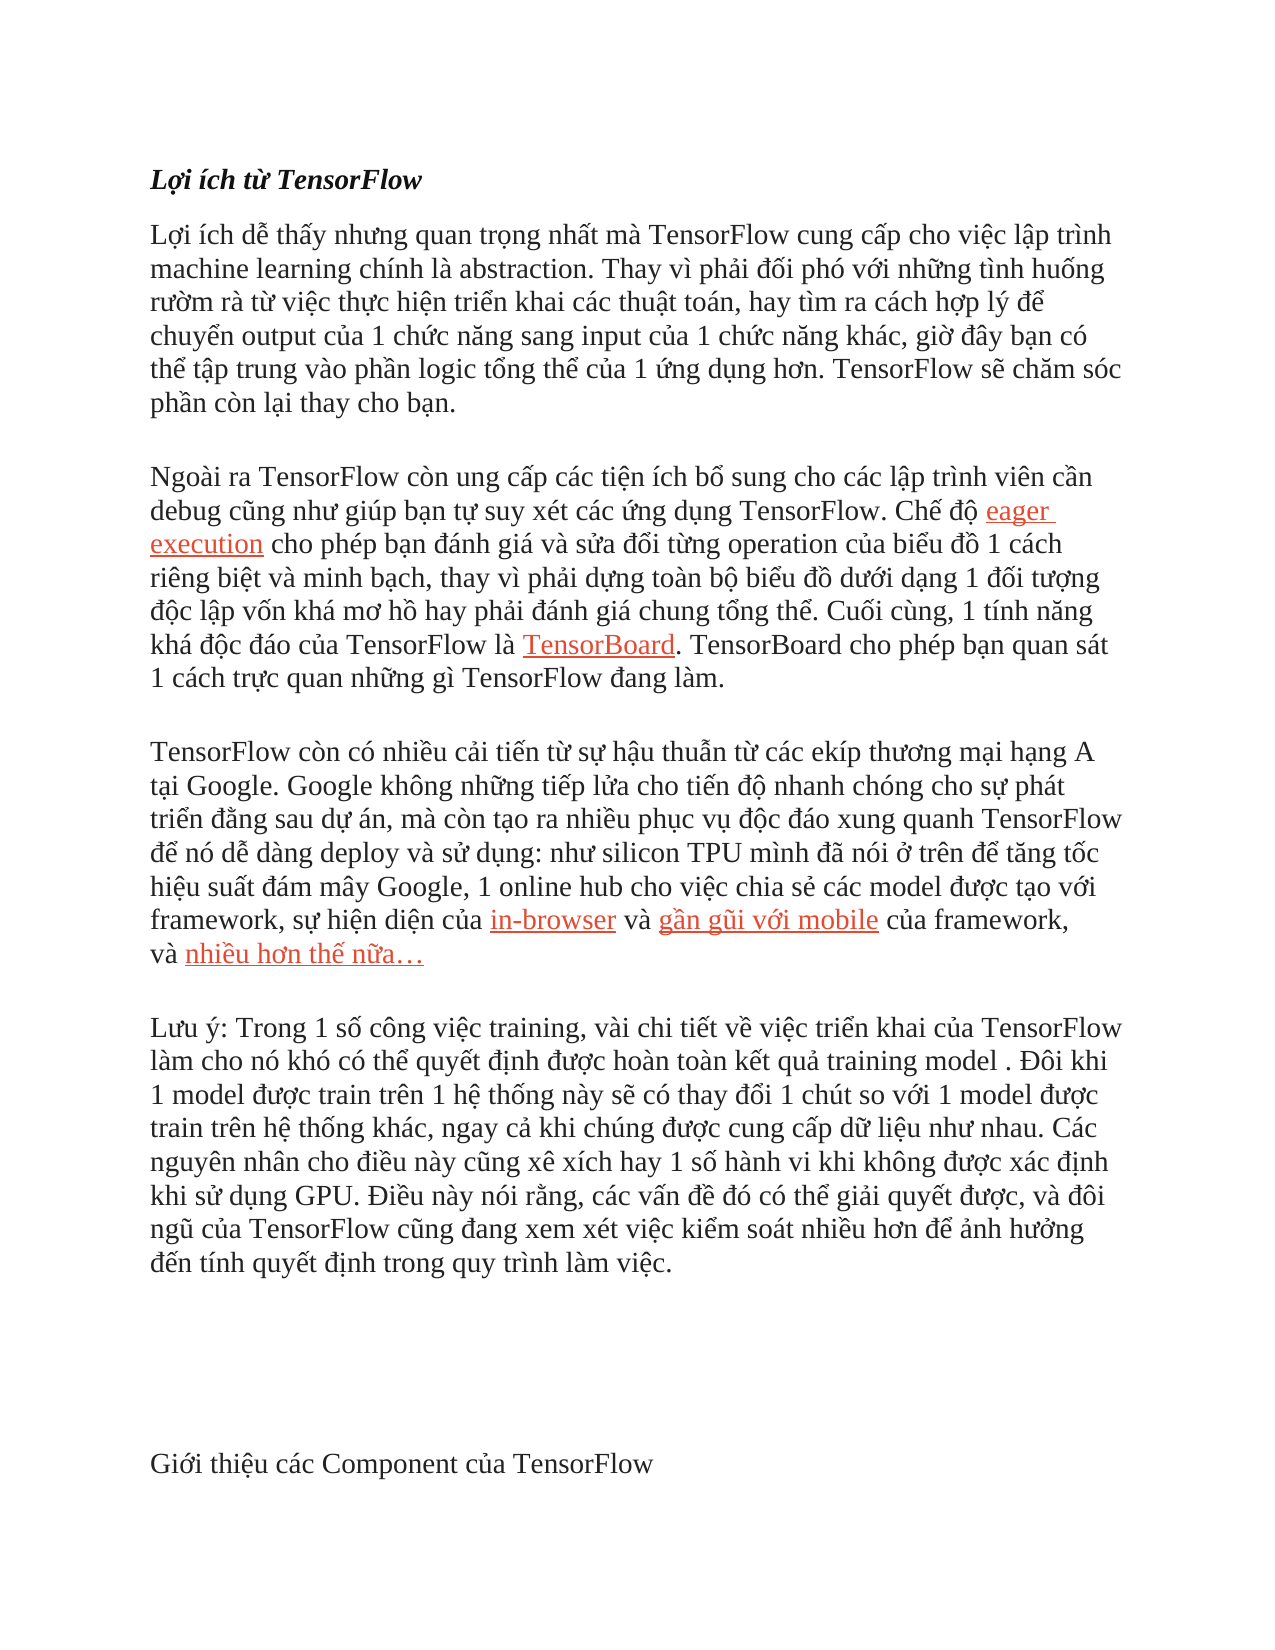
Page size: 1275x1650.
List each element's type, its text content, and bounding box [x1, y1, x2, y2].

text Giới thiệu các Component của TensorFlow [150, 1446, 1125, 1479]
text Ngoài ra TensorFlow còn ung cấp các tiện ích bổ sung cho các lập trình viên cần debug cũng như giúp bạn tự suy xét các ứng dụng TensorFlow. Chế độ eager execution cho phép bạn đánh giá và sửa đổi từng operation của biểu đồ 1 cách riêng biệt và minh bạch, thay vì phải dựng toàn bộ biểu đồ dưới dạng 1 đối tượng độc lập vốn khá mơ hồ hay phải đánh giá chung tổng thể. Cuối cùng, 1 tính năng khá độc đáo của TensorFlow là TensorBoard. TensorBoard cho phép bạn quan sát 1 cách trực quan những gì TensorFlow đang làm. [150, 459, 1125, 694]
subtitle Lợi ích từ TensorFlow [150, 150, 1125, 195]
text TensorFlow còn có nhiều cải tiến từ sự hậu thuẫn từ các ekíp thương mại hạng A tại Google. Google không những tiếp lửa cho tiến độ nhanh chóng cho sự phát triển đằng sau dự án, mà còn tạo ra nhiều phục vụ độc đáo xung quanh TensorFlow để nó dễ dàng deploy và sử dụng: như silicon TPU mình đã nói ở trên để tăng tốc hiệu suất đám mây Google, 1 online hub cho việc chia sẻ các model được tạo với framework, sự hiện diện của in-browser và gần gũi với mobile của framework, và nhiều hơn thế nữa… [150, 734, 1125, 969]
text Lưu ý: Trong 1 số công việc training, vài chi tiết về việc triển khai của TensorFlow làm cho nó khó có thể quyết định được hoàn toàn kết quả training model . Đôi khi 1 model được train trên 1 hệ thống này sẽ có thay đổi 1 chút so với 1 model được train trên hệ thống khác, ngay cả khi chúng được cung cấp dữ liệu như nhau. Các nguyên nhân cho điều này cũng xê xích hay 1 số hành vi khi không được xác định khi sử dụng GPU. Điều này nói rằng, các vấn đề đó có thể giải quyết được, và đôi ngũ của TensorFlow cũng đang xem xét việc kiểm soát nhiều hơn để ảnh hưởng đến tính quyết định trong quy trình làm việc. [150, 1010, 1125, 1278]
text Lợi ích dễ thấy nhưng quan trọng nhất mà TensorFlow cung cấp cho việc lập trình machine learning chính là abstraction. Thay vì phải đối phó với những tình huống rườm rà từ việc thực hiện triển khai các thuật toán, hay tìm ra cách hợp lý để chuyển output của 1 chức năng sang input của 1 chức năng khác, giờ đây bạn có thể tập trung vào phần logic tổng thể của 1 ứng dụng hơn. TensorFlow sẽ chăm sóc phần còn lại thay cho bạn. [150, 217, 1125, 418]
